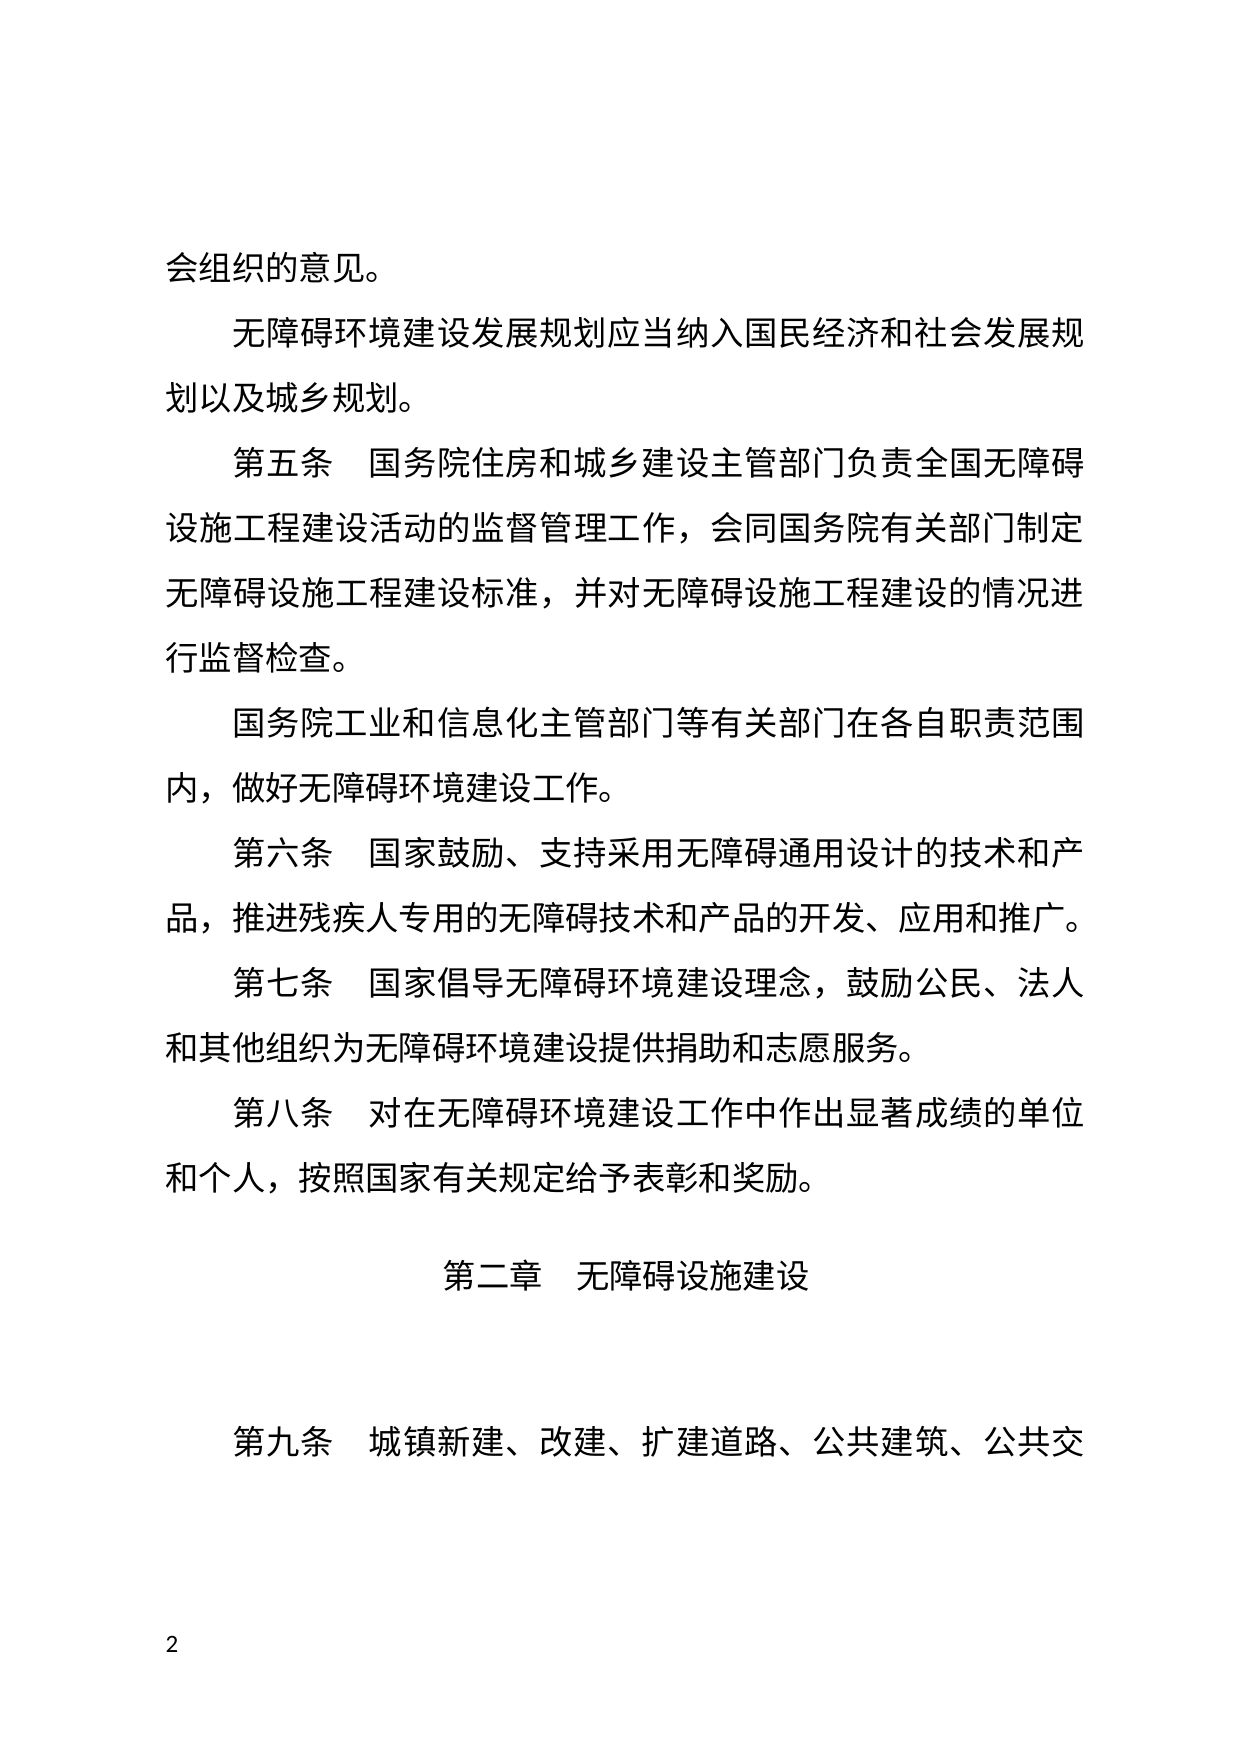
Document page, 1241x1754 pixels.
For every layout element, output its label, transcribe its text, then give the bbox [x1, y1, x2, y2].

text 第七条 国家倡导无障碍环境建设理念，鼓励公民、法人和其他组织为无障碍环境建设提供捐助和志愿服务。 [165, 948, 1087, 1078]
text 无障碍环境建设发展规划应当纳入国民经济和社会发展规划以及城乡规划。 [165, 298, 1087, 428]
text 第八条 对在无障碍环境建设工作中作出显著成绩的单位和个人，按照国家有关规定给予表彰和奖励。 [165, 1078, 1087, 1208]
subtitle 第二章 无障碍设施建设 [165, 1241, 1087, 1306]
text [165, 1407, 1087, 1472]
text 国务院工业和信息化主管部门等有关部门在各自职责范围内，做好无障碍环境建设工作。 [165, 688, 1087, 818]
text 第五条 国务院住房和城乡建设主管部门负责全国无障碍设施工程建设活动的监督管理工作，会同国务院有关部门制定无障碍设施工程建设标准，并对无障碍设施工程建设的情况进行监督检查。 [165, 428, 1087, 688]
text 第六条 国家鼓励、支持采用无障碍通用设计的技术和产品，推进残疾人专用的无障碍技术和产品的开发、应用和推广。 [165, 818, 1087, 948]
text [165, 233, 1087, 298]
